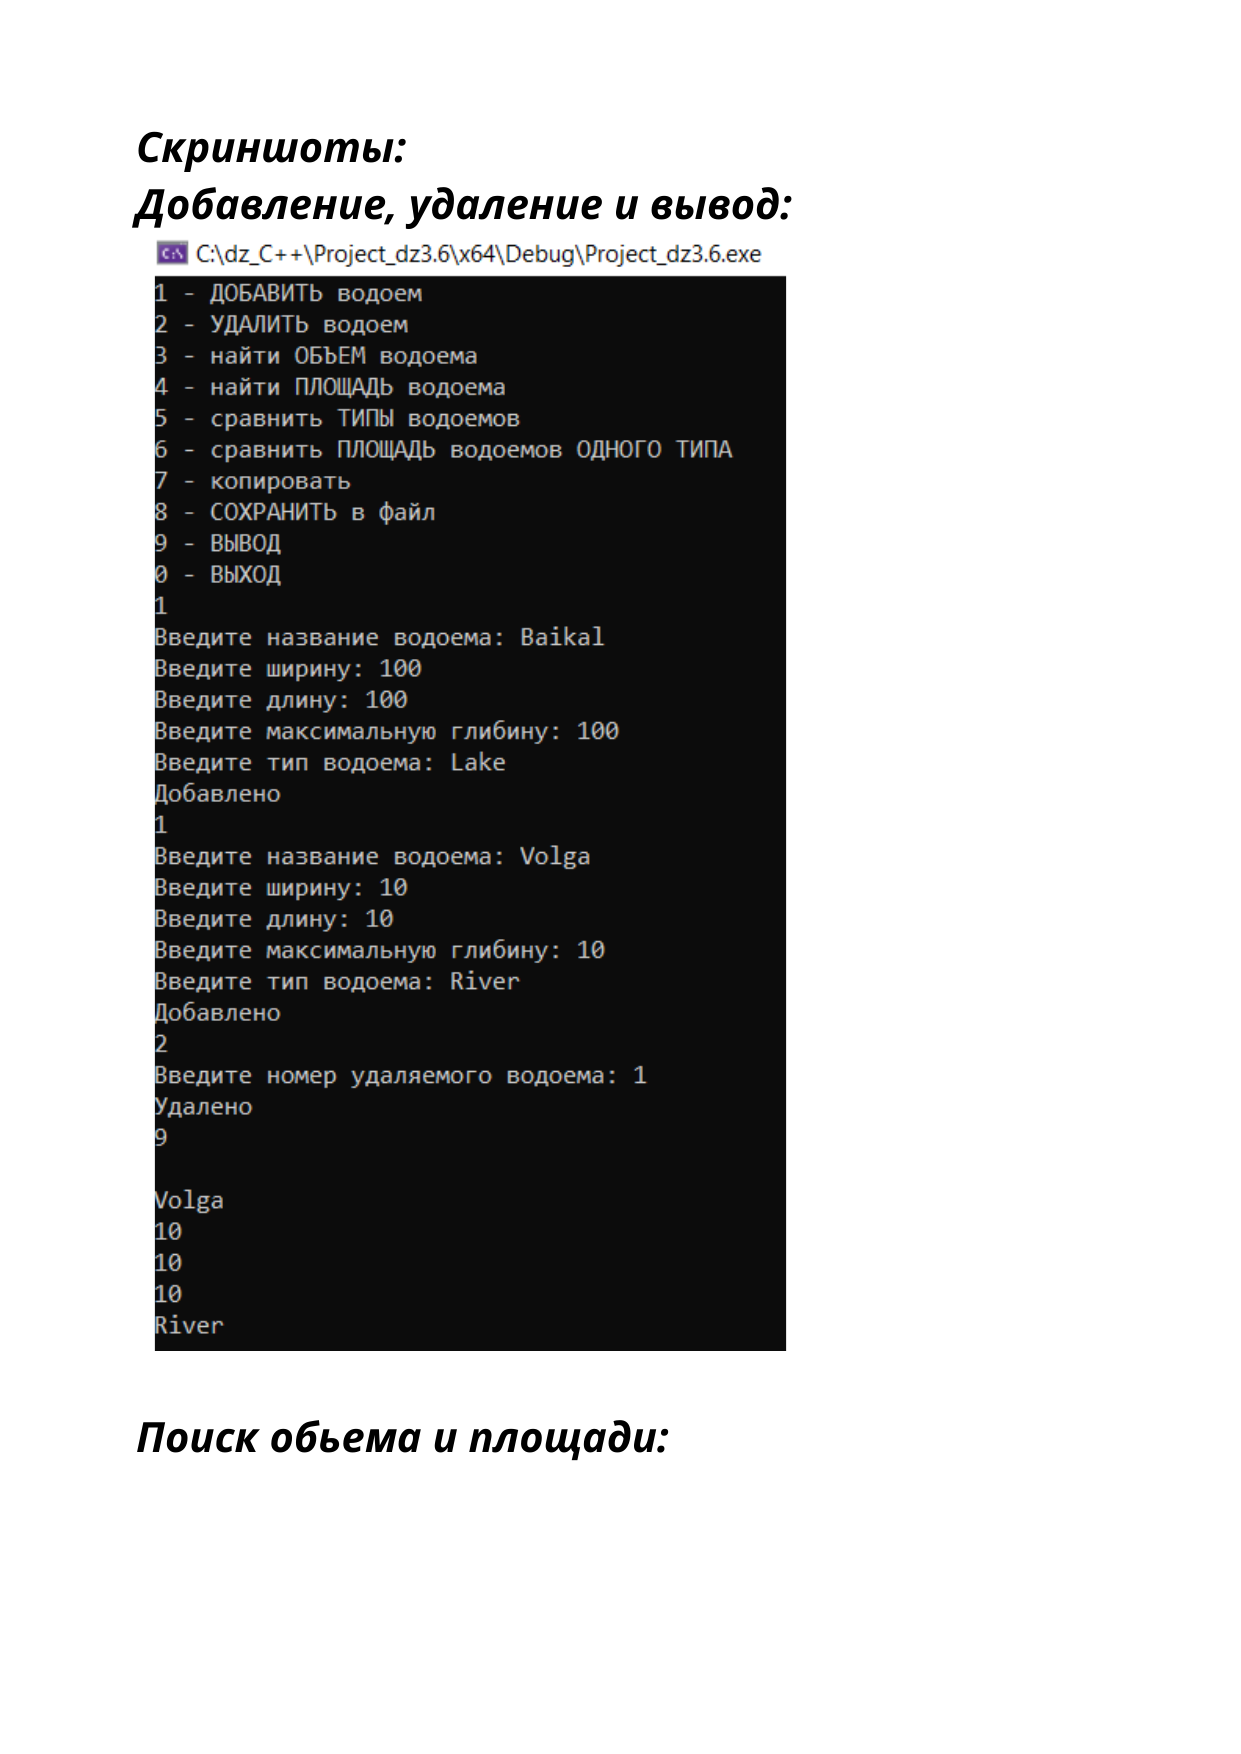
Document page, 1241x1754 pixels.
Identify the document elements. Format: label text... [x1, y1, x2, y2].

text Скриншоты: Добавление, удаление и вывод: [136, 118, 1163, 232]
picture [154, 231, 787, 1351]
text Поиск обьема и площади: [136, 1407, 1163, 1464]
